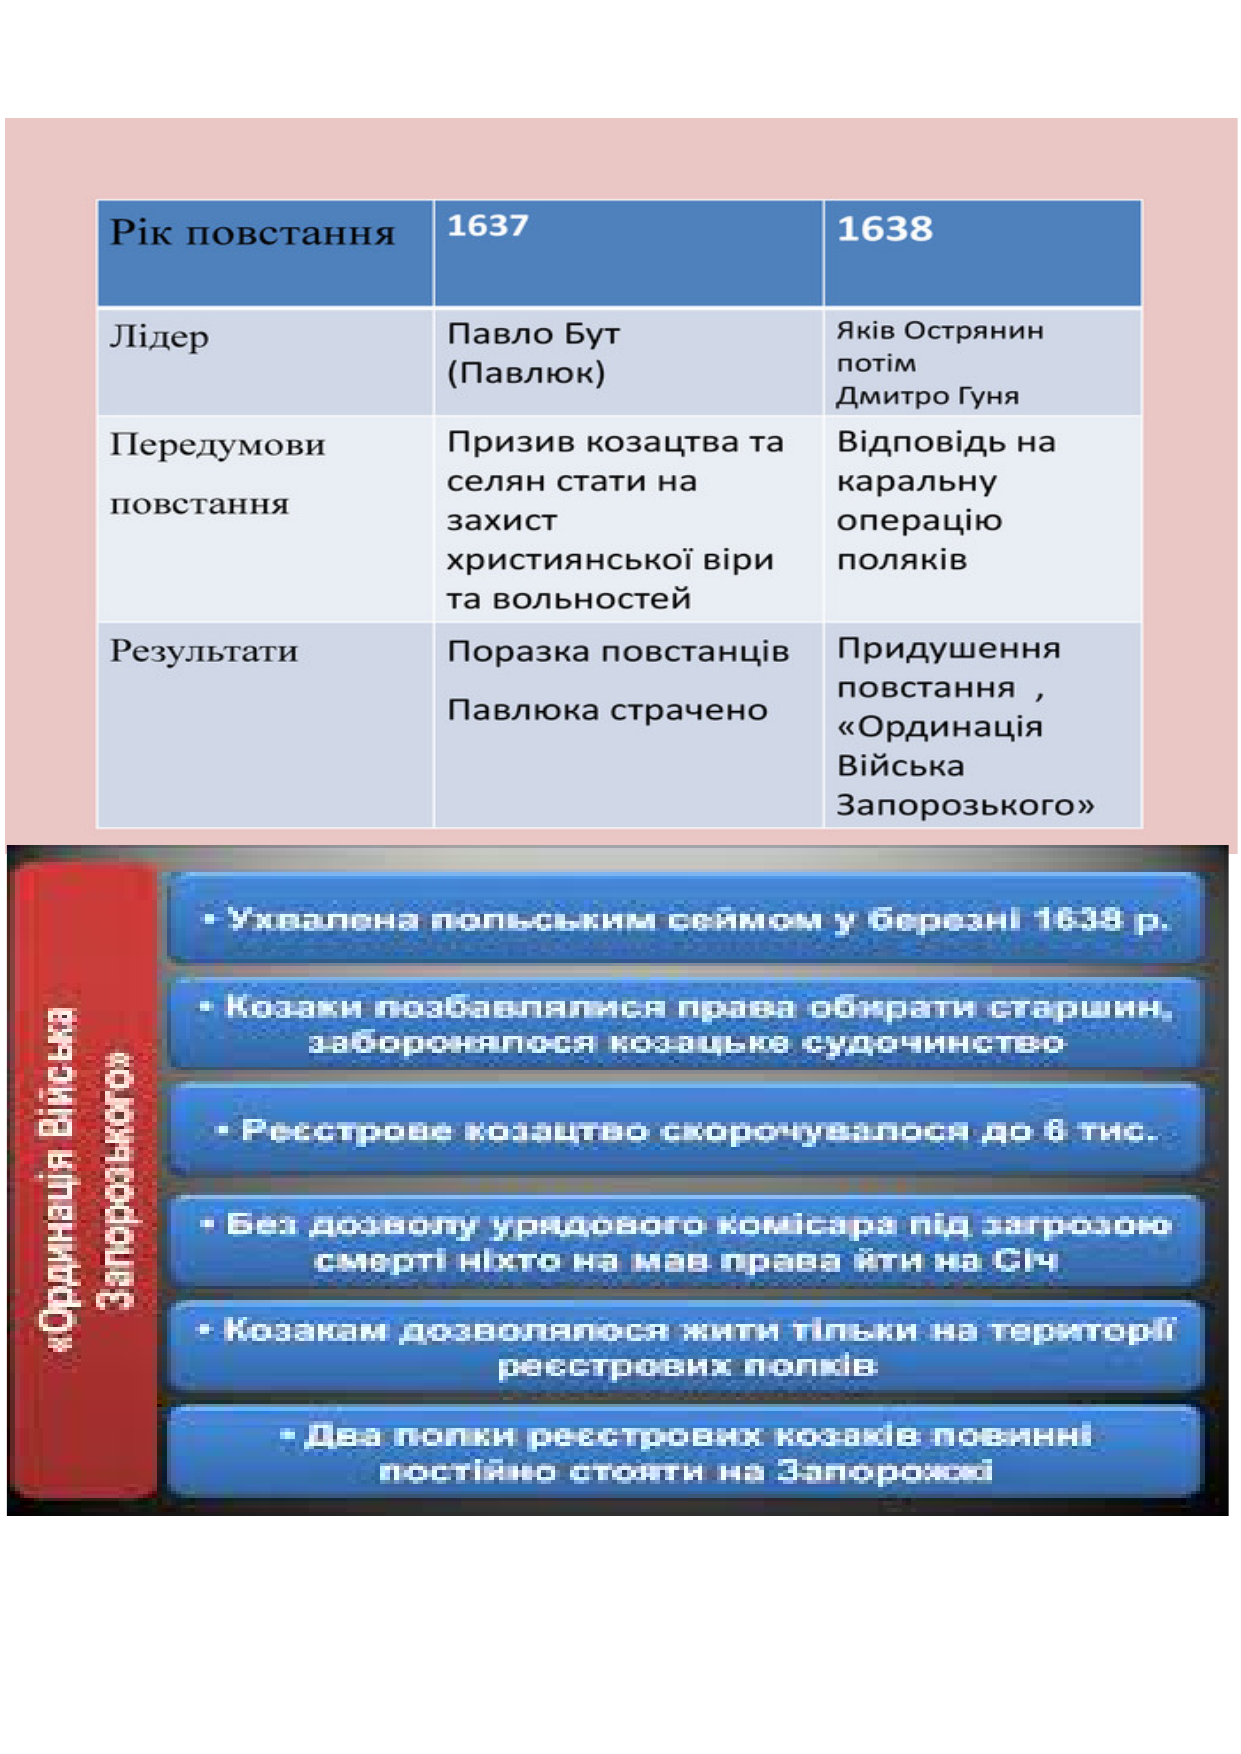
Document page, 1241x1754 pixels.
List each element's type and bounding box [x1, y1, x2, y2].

picture [0, 118, 1237, 1516]
